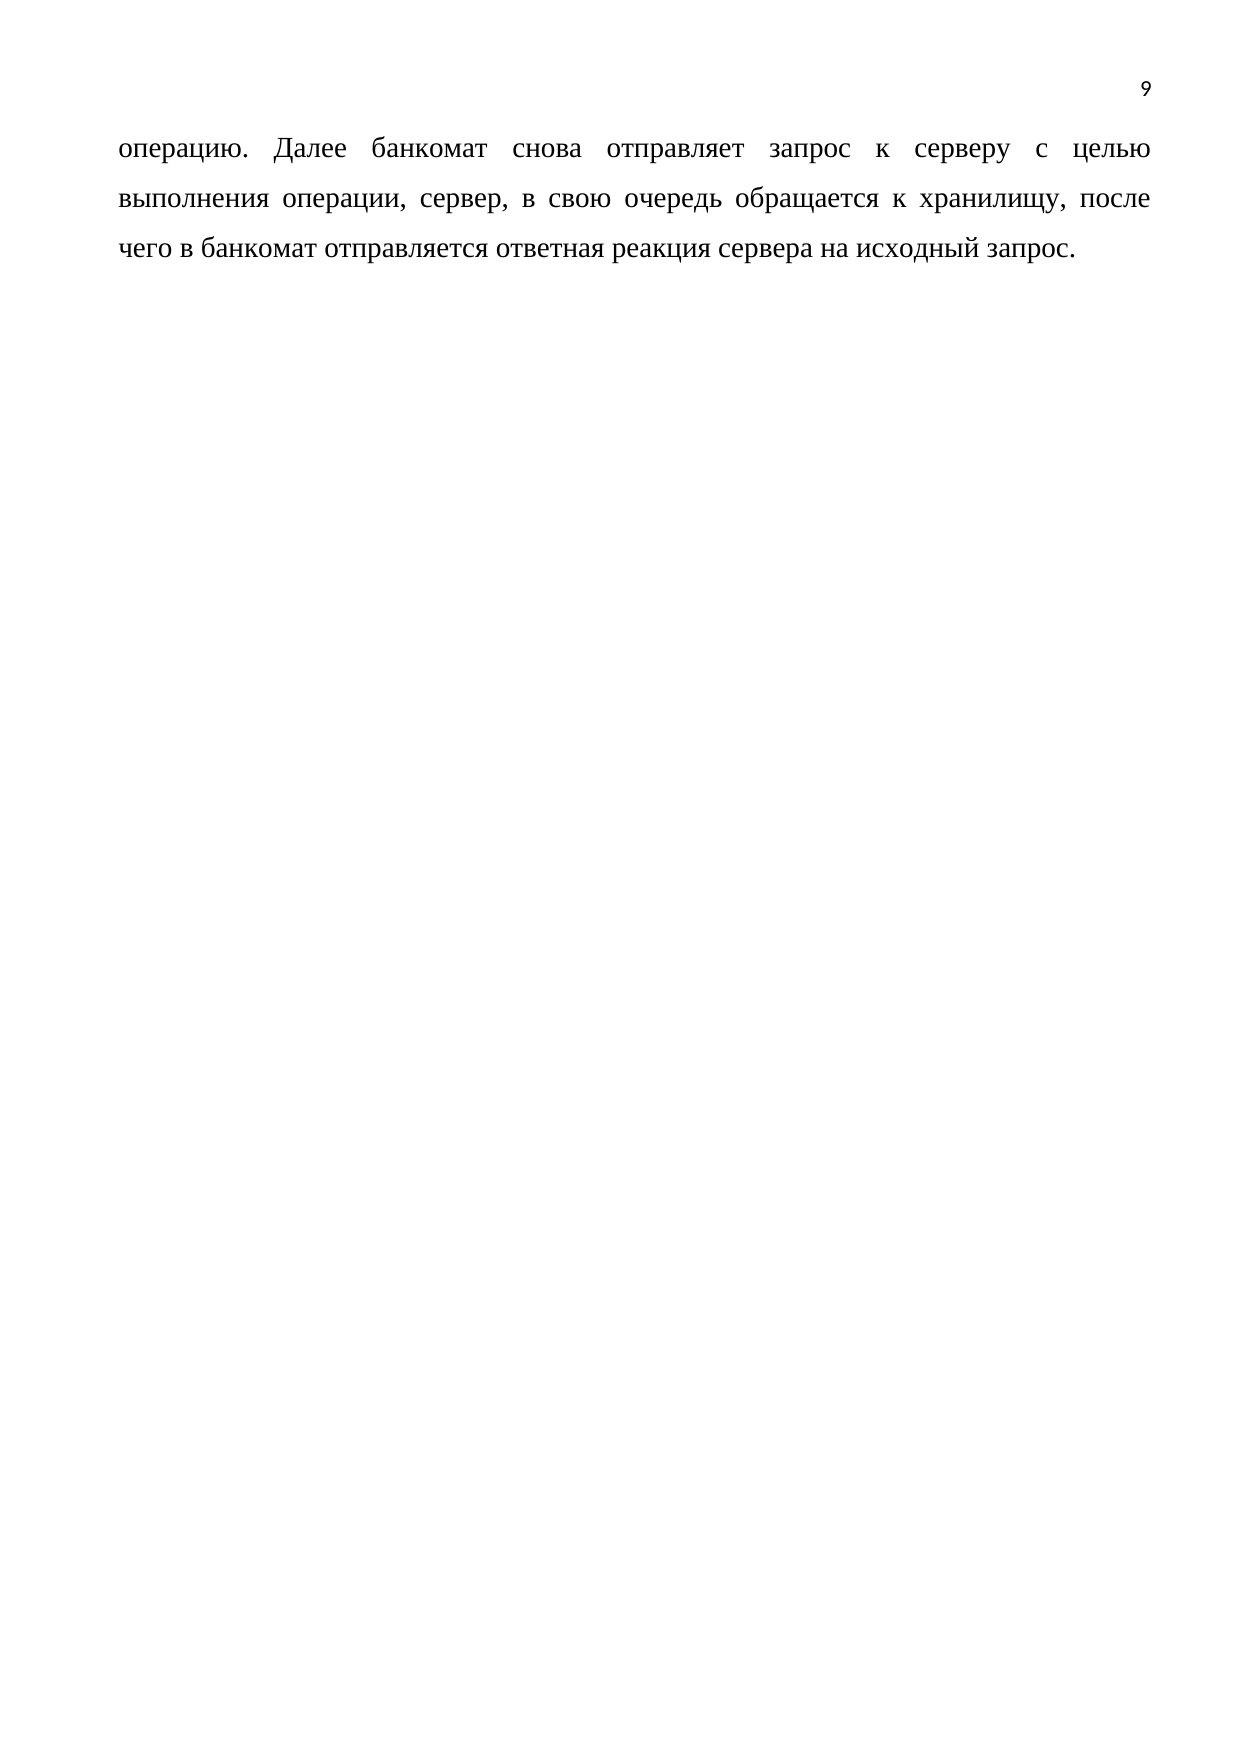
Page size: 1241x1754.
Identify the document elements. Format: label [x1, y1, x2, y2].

text [118, 130, 1152, 264]
